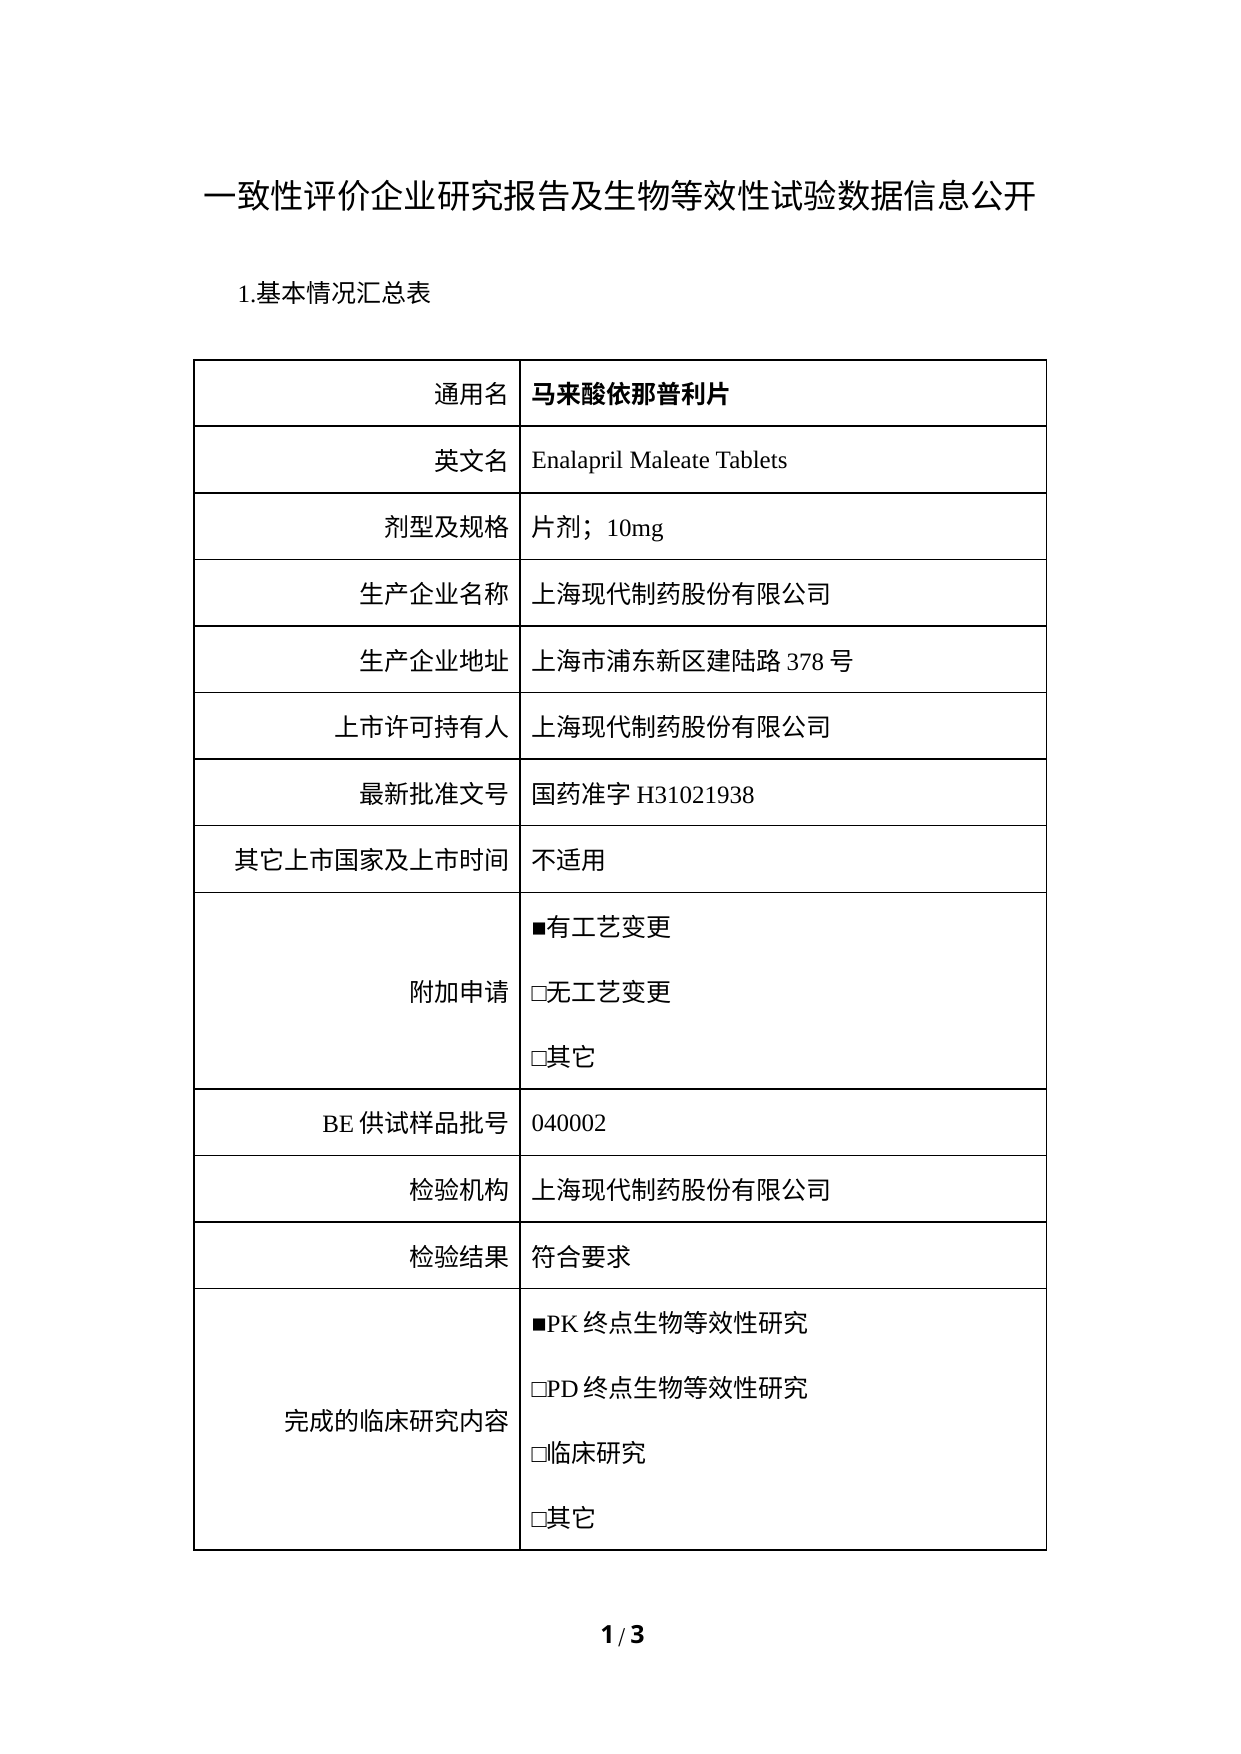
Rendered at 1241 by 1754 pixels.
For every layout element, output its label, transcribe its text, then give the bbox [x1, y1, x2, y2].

table_cell 英文名 [195, 427, 519, 492]
table_cell 完成的临床研究内容 [195, 1289, 519, 1549]
table_cell 符合要求 [521, 1223, 1046, 1288]
table_header 马来酸依那普利片 [521, 361, 1046, 425]
table_cell 上海现代制药股份有限公司 [521, 693, 1046, 758]
table_cell 检验结果 [195, 1223, 519, 1288]
table_cell 上海现代制药股份有限公司 [521, 560, 1046, 625]
table_cell 上海市浦东新区建陆路378号 [521, 627, 1046, 692]
table_cell 生产企业名称 [195, 560, 519, 625]
table_header 通用名 [195, 361, 519, 425]
table_cell 附加申请 [195, 893, 519, 1088]
table_cell 最新批准文号 [195, 760, 519, 825]
table_cell 检验机构 [195, 1156, 519, 1221]
table_cell 国药准字H31021938 [521, 760, 1046, 825]
table_cell Enalapril Maleate Tablets [521, 427, 1046, 492]
table_cell ■PK终点生物等效性研究 □PD终点生物等效性研究 □临床研究 □其它 [521, 1289, 1046, 1549]
table_cell BE供试样品批号 [195, 1090, 519, 1154]
table_cell 剂型及规格 [195, 494, 519, 558]
table_cell 片剂；10mg [521, 494, 1046, 558]
table_cell 上市许可持有人 [195, 693, 519, 758]
table_cell 其它上市国家及上市时间 [195, 826, 519, 891]
table_cell 上海现代制药股份有限公司 [521, 1156, 1046, 1221]
table_cell 不适用 [521, 826, 1046, 891]
text 1.基本情况汇总表 [187, 259, 1053, 324]
table_cell 生产企业地址 [195, 627, 519, 692]
text 一致性评价企业研究报告及生物等效性试验数据信息公开 [187, 162, 1053, 227]
table_cell 040002 [521, 1090, 1046, 1154]
table_cell ■有工艺变更 □无工艺变更 □其它 [521, 893, 1046, 1088]
